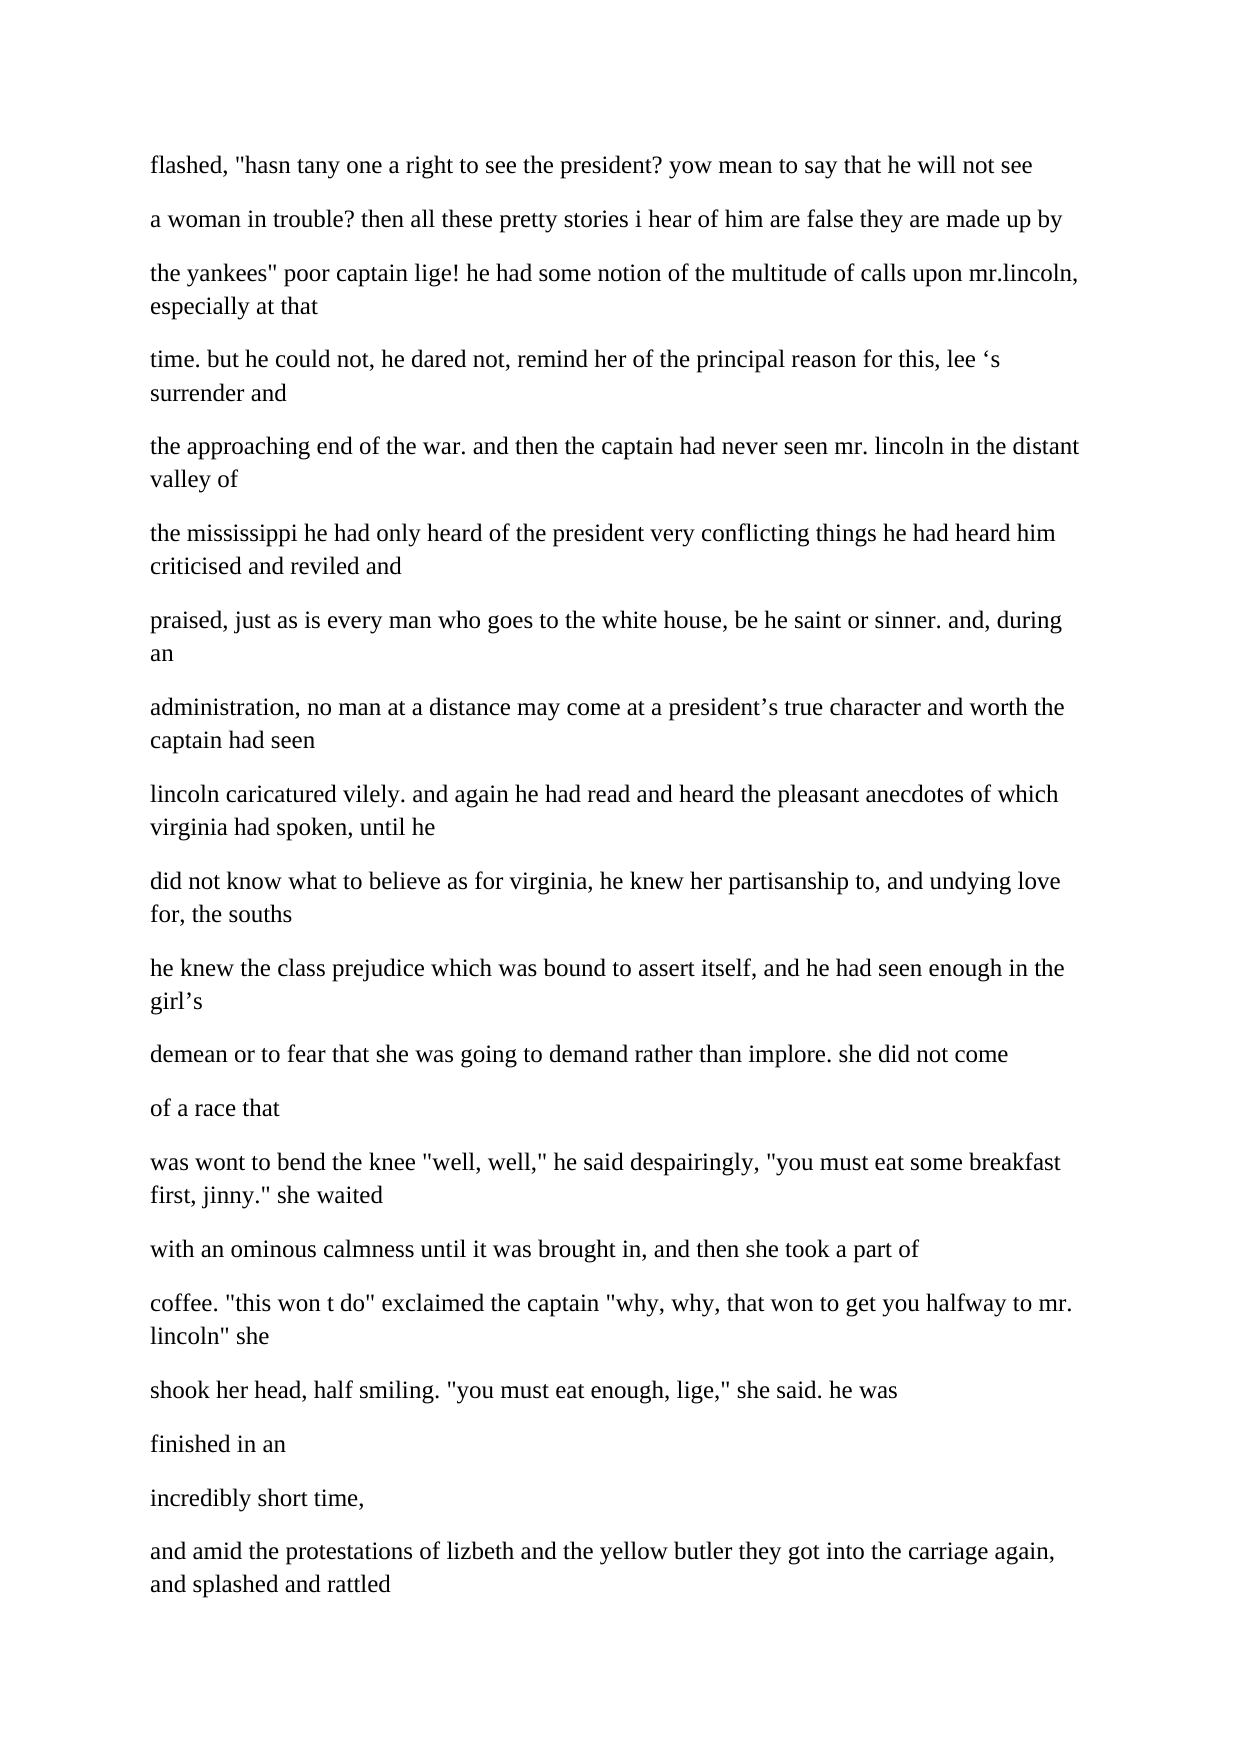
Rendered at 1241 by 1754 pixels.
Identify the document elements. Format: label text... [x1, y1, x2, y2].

text lincoln caricatured vilely. and again he had read and heard the pleasant anecdotes of which virginia had spoken, until he [150, 779, 1090, 841]
text he knew the class prejudice which was bound to assert itself, and he had seen enough in the girl’s [150, 953, 1090, 1014]
text flashed, "hasn tany one a right to see the president? yow mean to say that he will not see [150, 150, 1090, 179]
text did not know what to believe as for virginia, he knew her partisanship to, and undying love for, the souths [150, 866, 1090, 928]
text incredibly short time, [150, 1483, 1090, 1511]
text demean or to fear that she was going to demand rather than implore. she did not come [150, 1039, 1090, 1068]
text time. but he could not, he dared not, remind her of the principal reason for this, lee ‘s surrender and [150, 344, 1090, 406]
text the approaching end of the war. and then the captain had never seen mr. lincoln in the distant valley of [150, 431, 1090, 493]
text was wont to bend the knee "well, well," he said despairingly, "you must eat some breakfast first, jinny." she waited [150, 1147, 1090, 1209]
text with an ominous calmness until it was brought in, and then she took a part of [150, 1234, 1090, 1263]
text the mississippi he had only heard of the president very conflicting things he had heard him criticised and reviled and [150, 518, 1090, 580]
text shook her head, half smiling. "you must eat enough, lige," she said. he was [150, 1375, 1090, 1404]
text and amid the protestations of lizbeth and the yellow butler they got into the carriage again, and splashed and rattled [150, 1536, 1090, 1598]
text a woman in trouble? then all these pretty stories i hear of him are false they are made up by [150, 204, 1090, 233]
text administration, no man at a distance may come at a president’s true character and worth the captain had seen [150, 692, 1090, 754]
text praised, just as is every man who goes to the white house, be he saint or sinner. and, during an [150, 605, 1090, 667]
text the yankees" poor captain lige! he had some notion of the multitude of calls upon mr.lincoln, especially at that [150, 258, 1090, 319]
text of a race that [150, 1093, 1090, 1122]
text coffee. "this won t do" exclaimed the captain "why, why, that won to get you halfway to mr. lincoln" she [150, 1288, 1090, 1350]
text finished in an [150, 1429, 1090, 1457]
